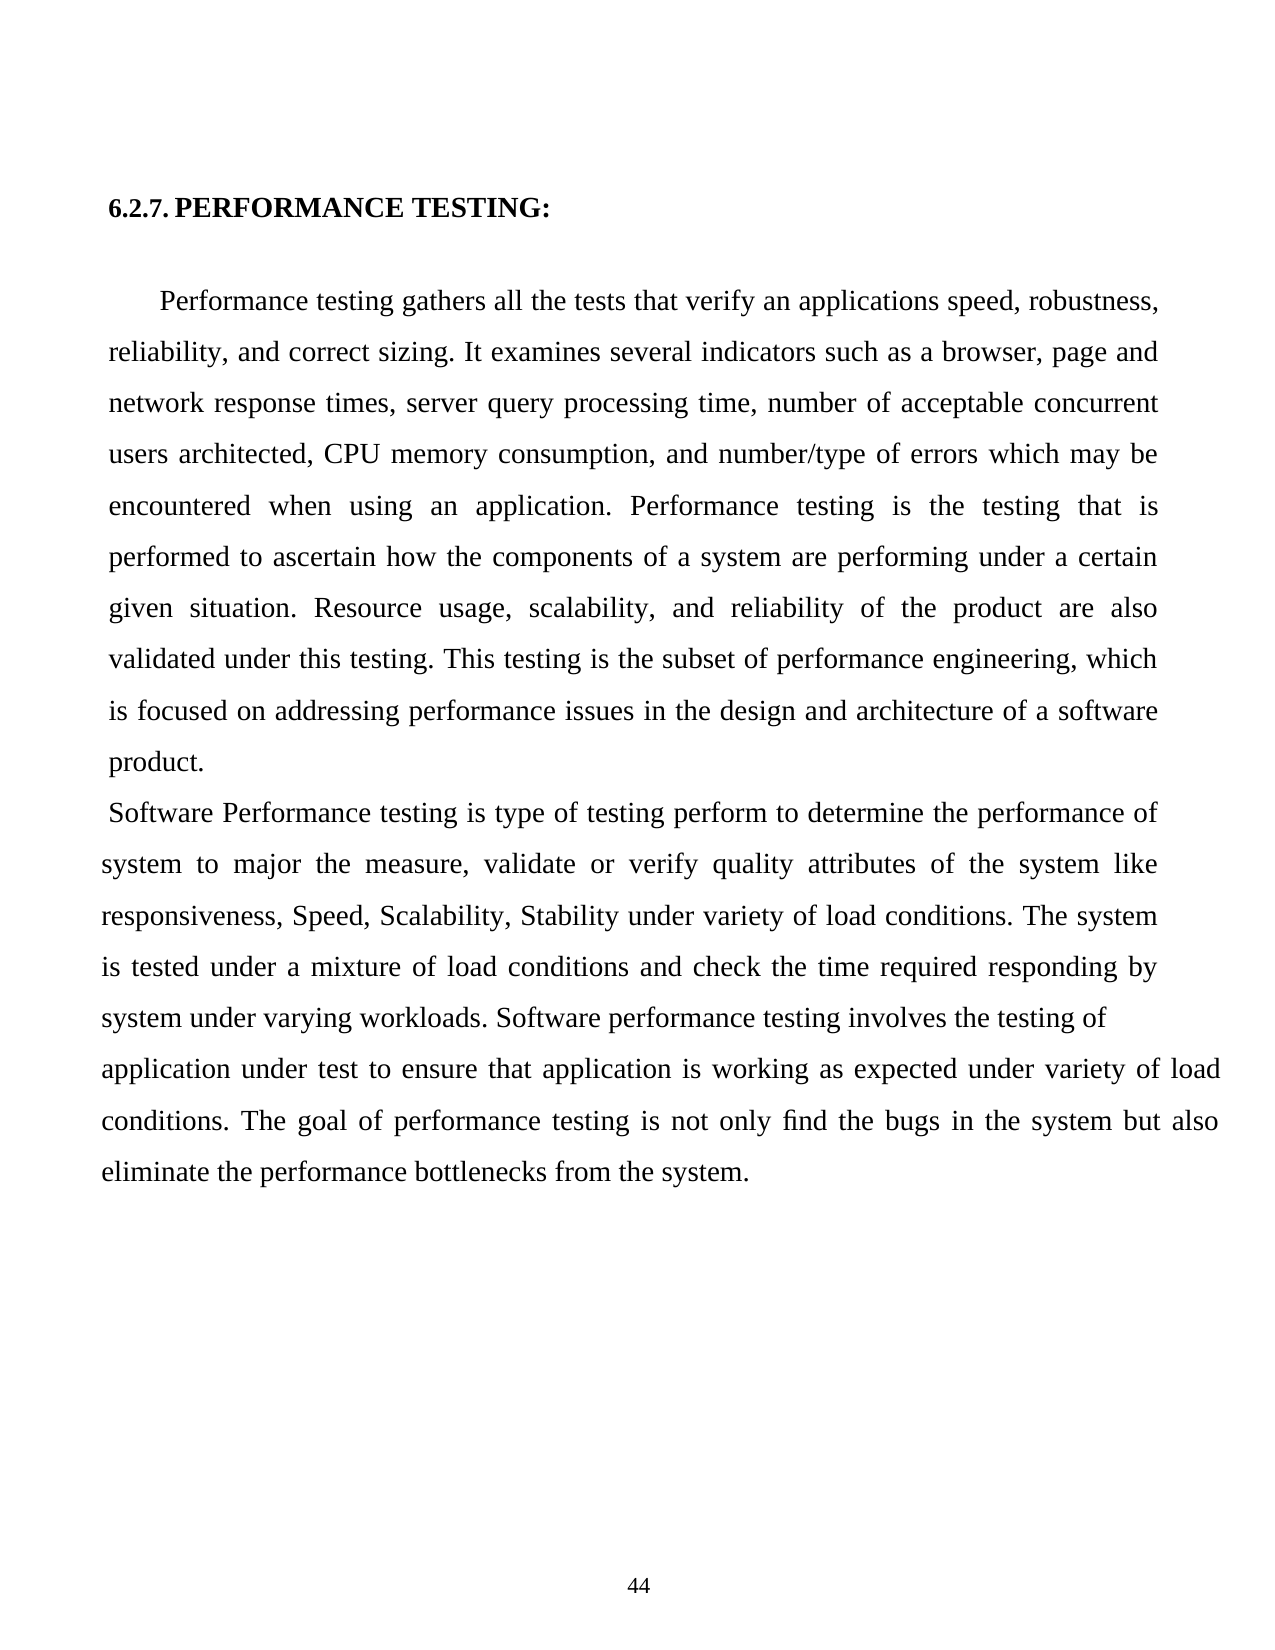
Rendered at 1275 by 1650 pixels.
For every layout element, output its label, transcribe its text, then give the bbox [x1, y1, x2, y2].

text Software Performance testing is type of testing perform to determine the performance of system to major the measure, validate or verify quality attributes of the system like responsiveness, Speed, Scalability, Stability under variety of load conditions. The system is tested under a mixture of load conditions and check the time required responding by system under varying workloads. Software performance testing involves the testing of [101, 795, 1159, 1034]
subtitle PERFORMANCE TESTING: [108, 191, 1221, 224]
text Performance testing gathers all the tests that verify an applications speed, robustness, reliability, and correct sizing. It examines several indicators such as a browser, page and network response times, server query processing time, number of acceptable concurrent users architected, CPU memory consumption, and number/type of errors which may be encountered when using an application. Performance testing is the testing that is performed to ascertain how the components of a system are performing under a certain given situation. Resource usage, scalability, and reliability of the product are also validated under this testing. This testing is the subset of performance engineering, which is focused on addressing performance issues in the design and architecture of a software product. [108, 283, 1159, 778]
text application under test to ensure that application is working as expected under variety of load conditions. The goal of performance testing is not only ﬁnd the bugs in the system but also eliminate the performance bottlenecks from the system. [101, 1052, 1221, 1188]
